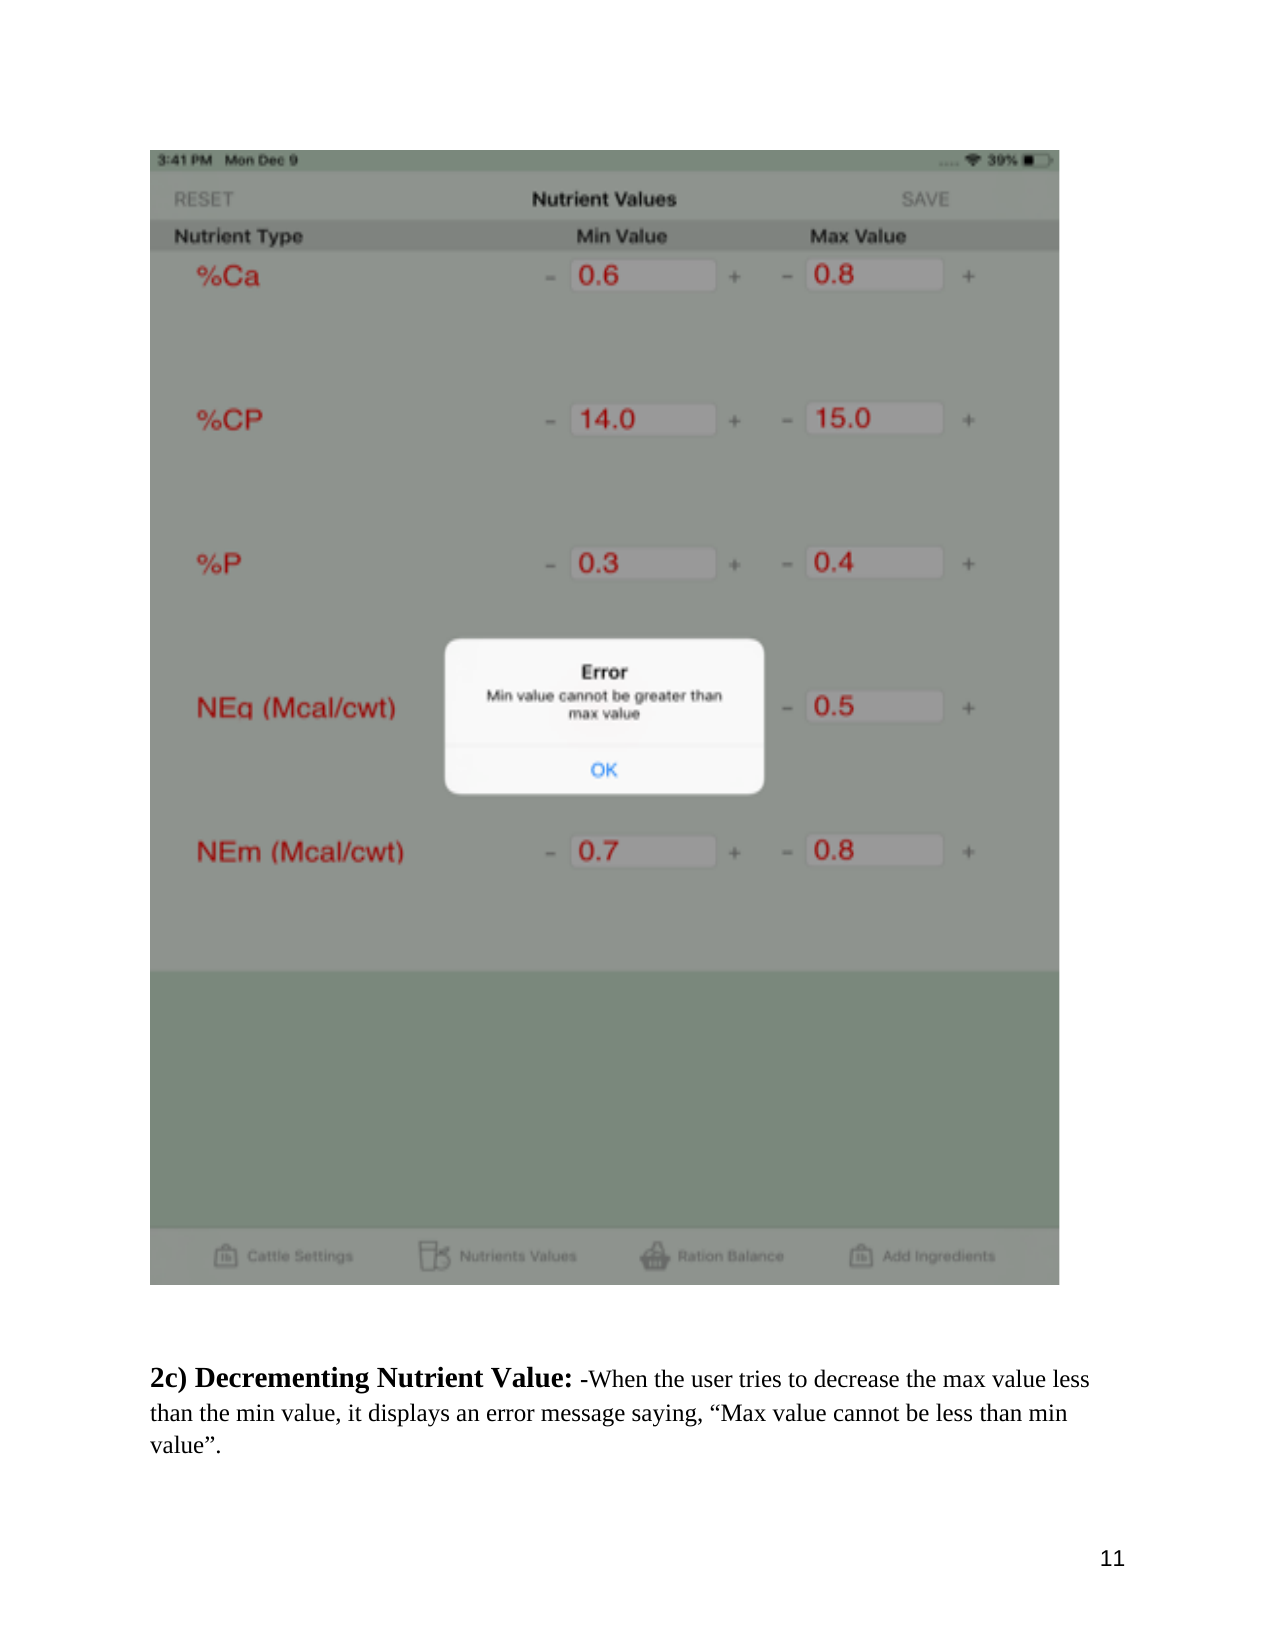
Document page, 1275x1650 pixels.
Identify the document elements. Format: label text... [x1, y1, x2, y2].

text 2c) Decrementing Nutrient Value: -When the user tries to decrease the max value less than the min value, it displays an error message saying, “Max value cannot be less than min value”. [150, 1360, 1125, 1459]
picture [150, 150, 1060, 1285]
